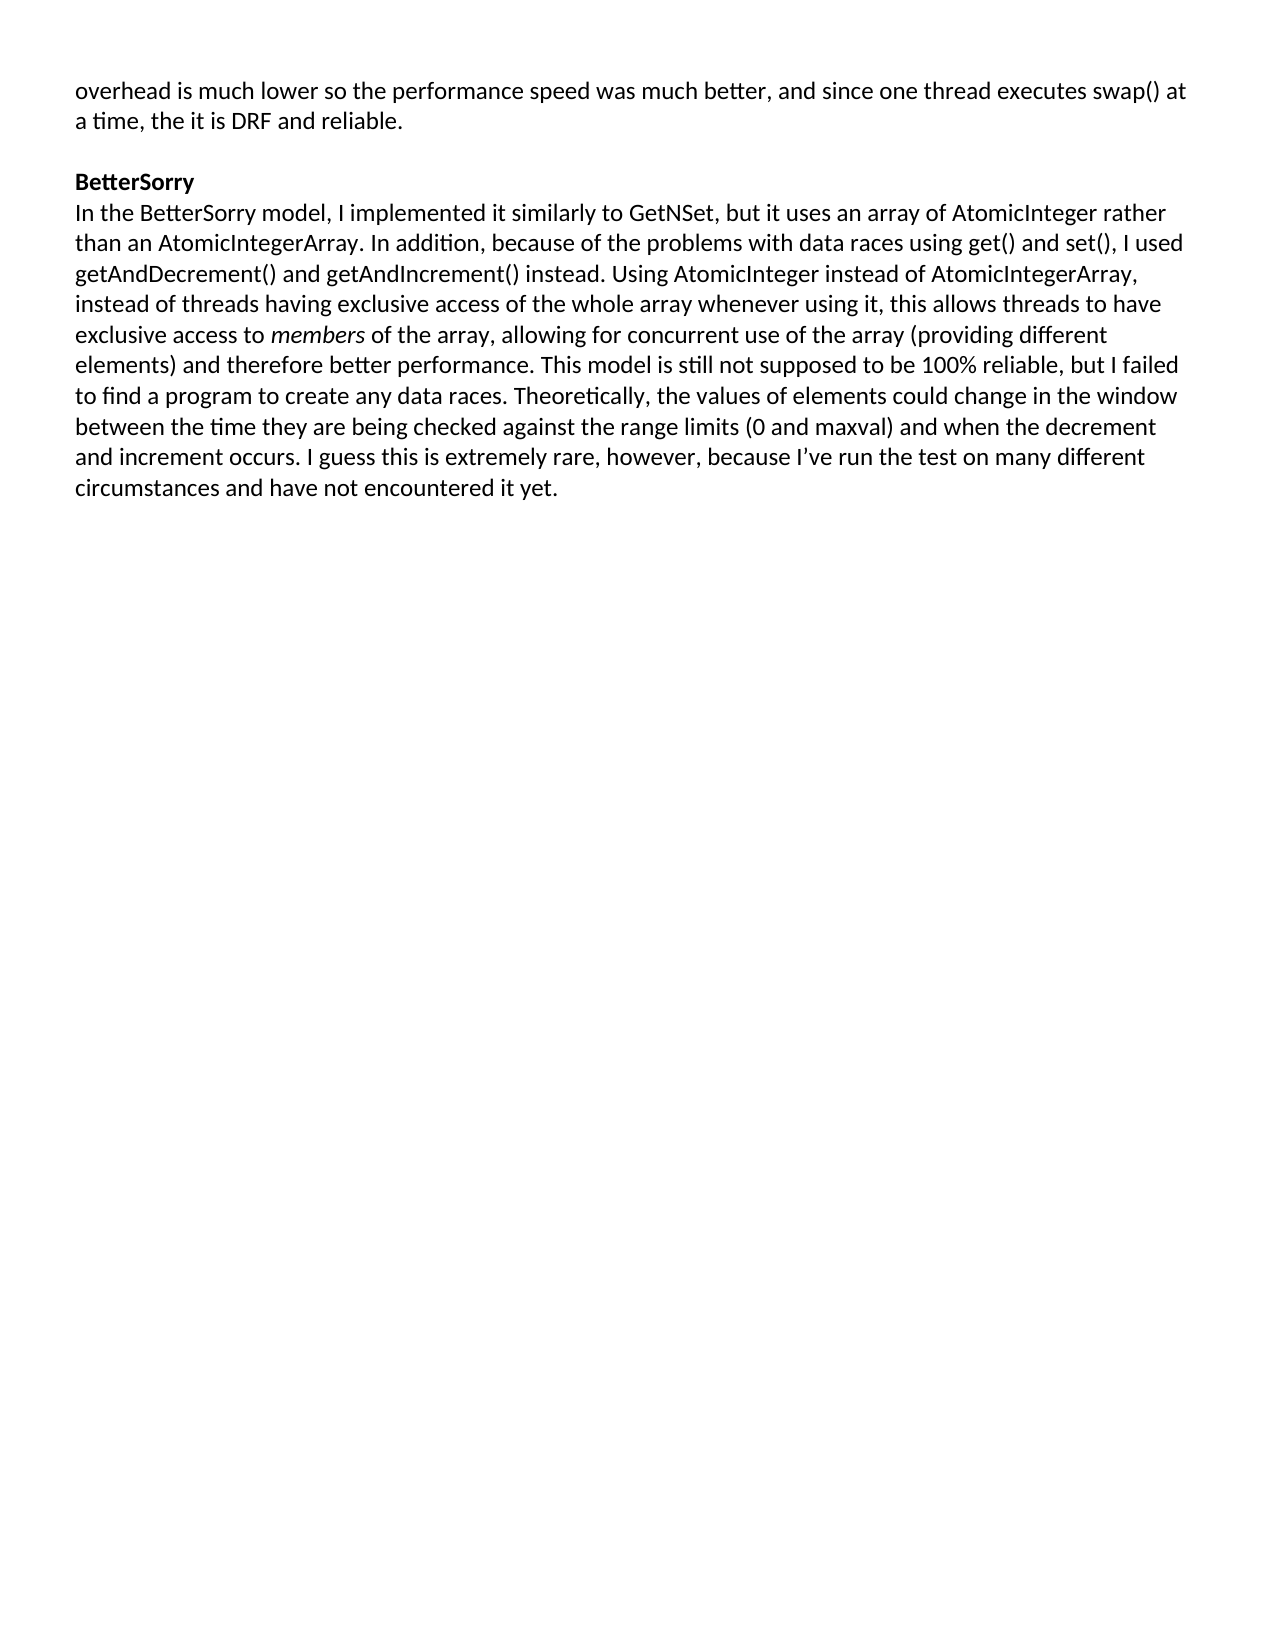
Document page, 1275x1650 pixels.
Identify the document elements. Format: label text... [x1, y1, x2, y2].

text BetterSorry [75, 167, 1200, 197]
text In the BetterSorry model, I implemented it similarly to GetNSet, but it uses an array of AtomicInteger rather than an AtomicIntegerArray. In addition, because of the problems with data races using get() and set(), I used getAndDecrement() and getAndIncrement() instead. Using AtomicInteger instead of AtomicIntegerArray, instead of threads having exclusive access of the whole array whenever using it, this allows threads to have exclusive access to members of the array, allowing for concurrent use of the array (providing different elements) and therefore better performance. This model is still not supposed to be 100% reliable, but I failed to find a program to create any data races. Theoretically, the values of elements could change in the window between the time they are being checked against the range limits (0 and maxval) and when the decrement and increment occurs. I guess this is extremely rare, however, because I’ve run the test on many different circumstances and have not encountered it yet. [75, 197, 1200, 502]
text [75, 75, 1200, 136]
